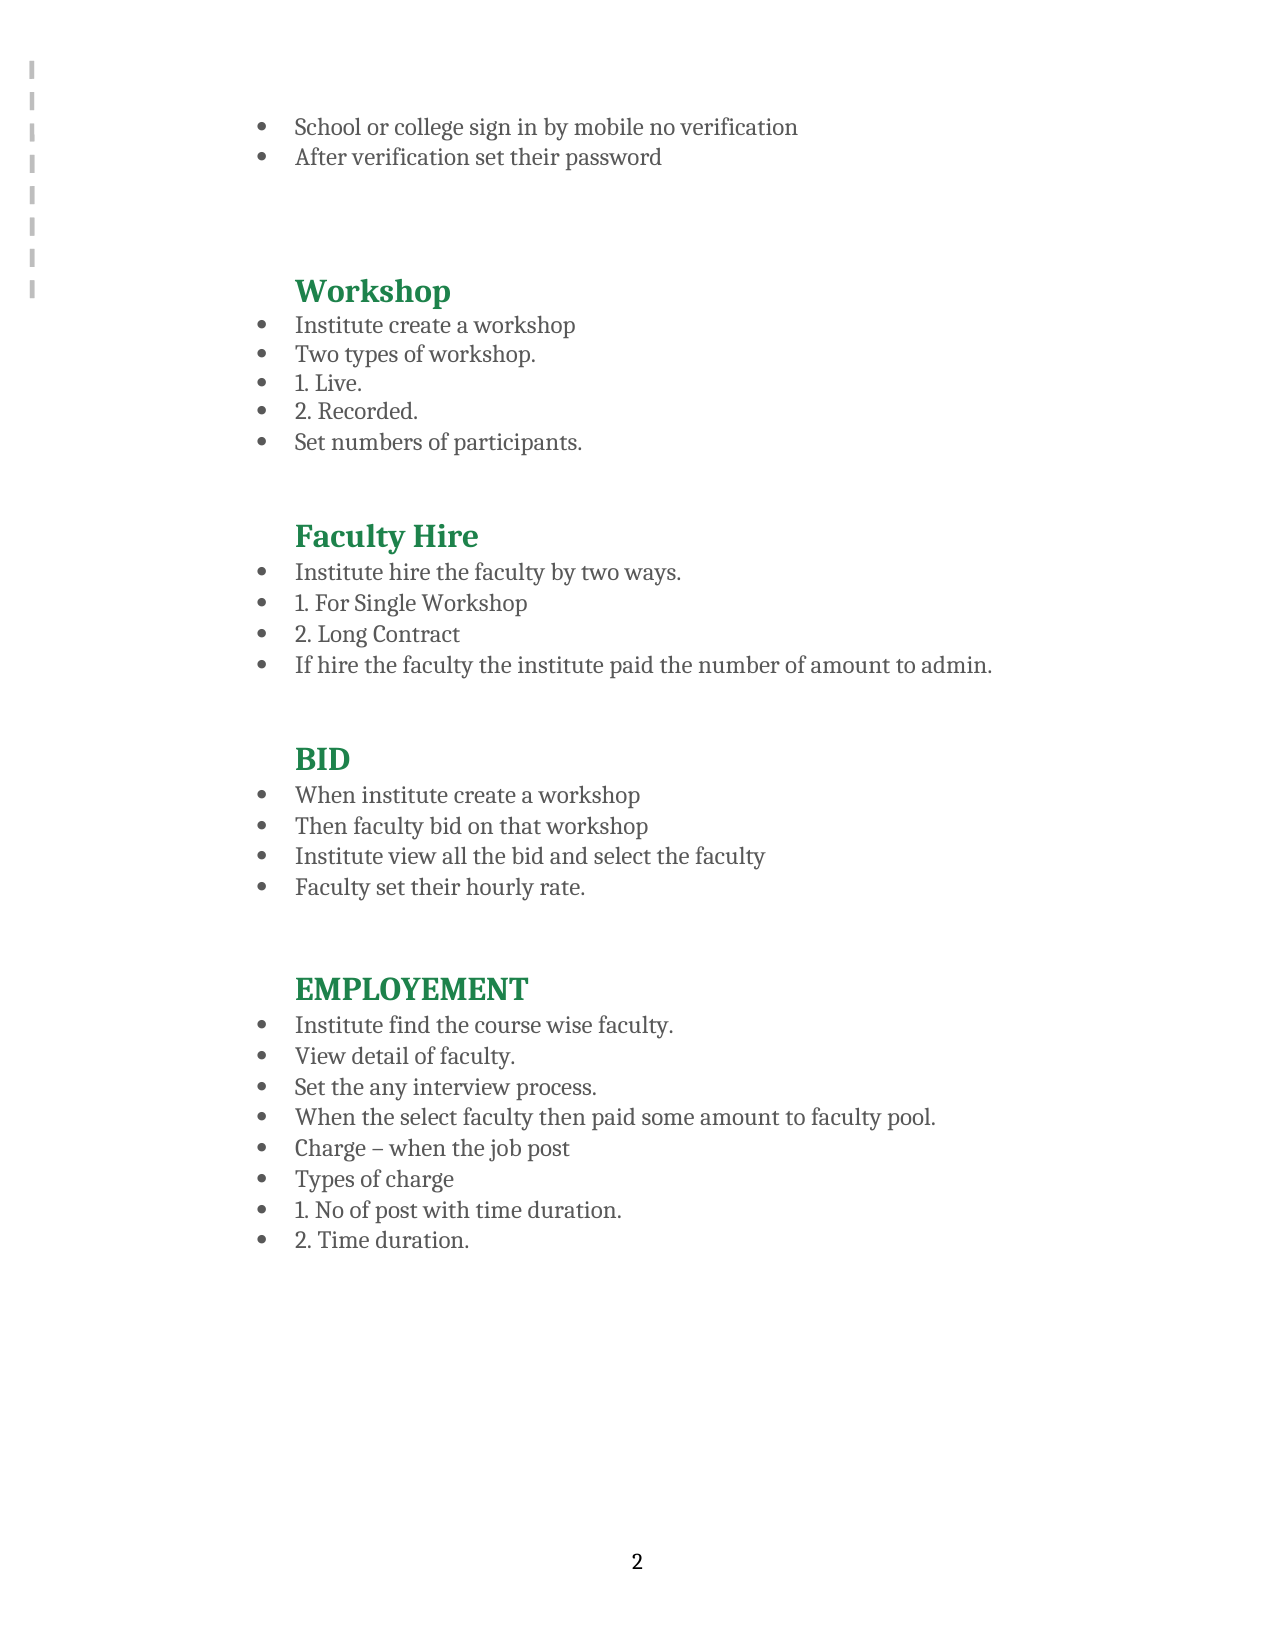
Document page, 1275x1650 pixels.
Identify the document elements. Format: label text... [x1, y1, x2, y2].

list Set the any interview process. [257, 1071, 1142, 1101]
subtitle EMPLOYEMENT [295, 971, 1142, 1009]
subtitle BID [295, 740, 1142, 779]
list Institute find the course wise faculty. [257, 1009, 1142, 1040]
list Institute hire the faculty by two ways. [257, 556, 1142, 587]
subtitle Faculty Hire [295, 518, 1142, 556]
list 1. For Single Workshop [257, 587, 1142, 618]
list 2. Time duration. [257, 1224, 1142, 1255]
list After verification set their password [257, 141, 1142, 172]
list 1. No of post with time duration. [257, 1193, 1142, 1224]
list Set numbers of participants. [257, 426, 1142, 457]
list When institute create a workshop [257, 779, 1142, 809]
list Then faculty bid on that workshop [257, 809, 1142, 840]
list Institute view all the bid and select the faculty [257, 840, 1142, 871]
list When the select faculty then paid some amount to faculty pool. [257, 1101, 1142, 1132]
list Faculty set their hourly rate. [257, 871, 1142, 902]
list 2. Long Contract [257, 618, 1142, 648]
list School or college sign in by mobile no verification [257, 112, 1142, 141]
list View detail of faculty. [257, 1040, 1142, 1071]
list Institute create a workshop [257, 311, 1142, 340]
list Types of charge [257, 1163, 1142, 1193]
list If hire the faculty the institute paid the number of amount to admin. [257, 648, 1142, 679]
list 2. Recorded. [257, 397, 1142, 426]
list Charge – when the job post [257, 1132, 1142, 1163]
list 1. Live. [257, 368, 1142, 397]
subtitle Workshop [295, 272, 1142, 311]
list Two types of workshop. [257, 340, 1142, 368]
